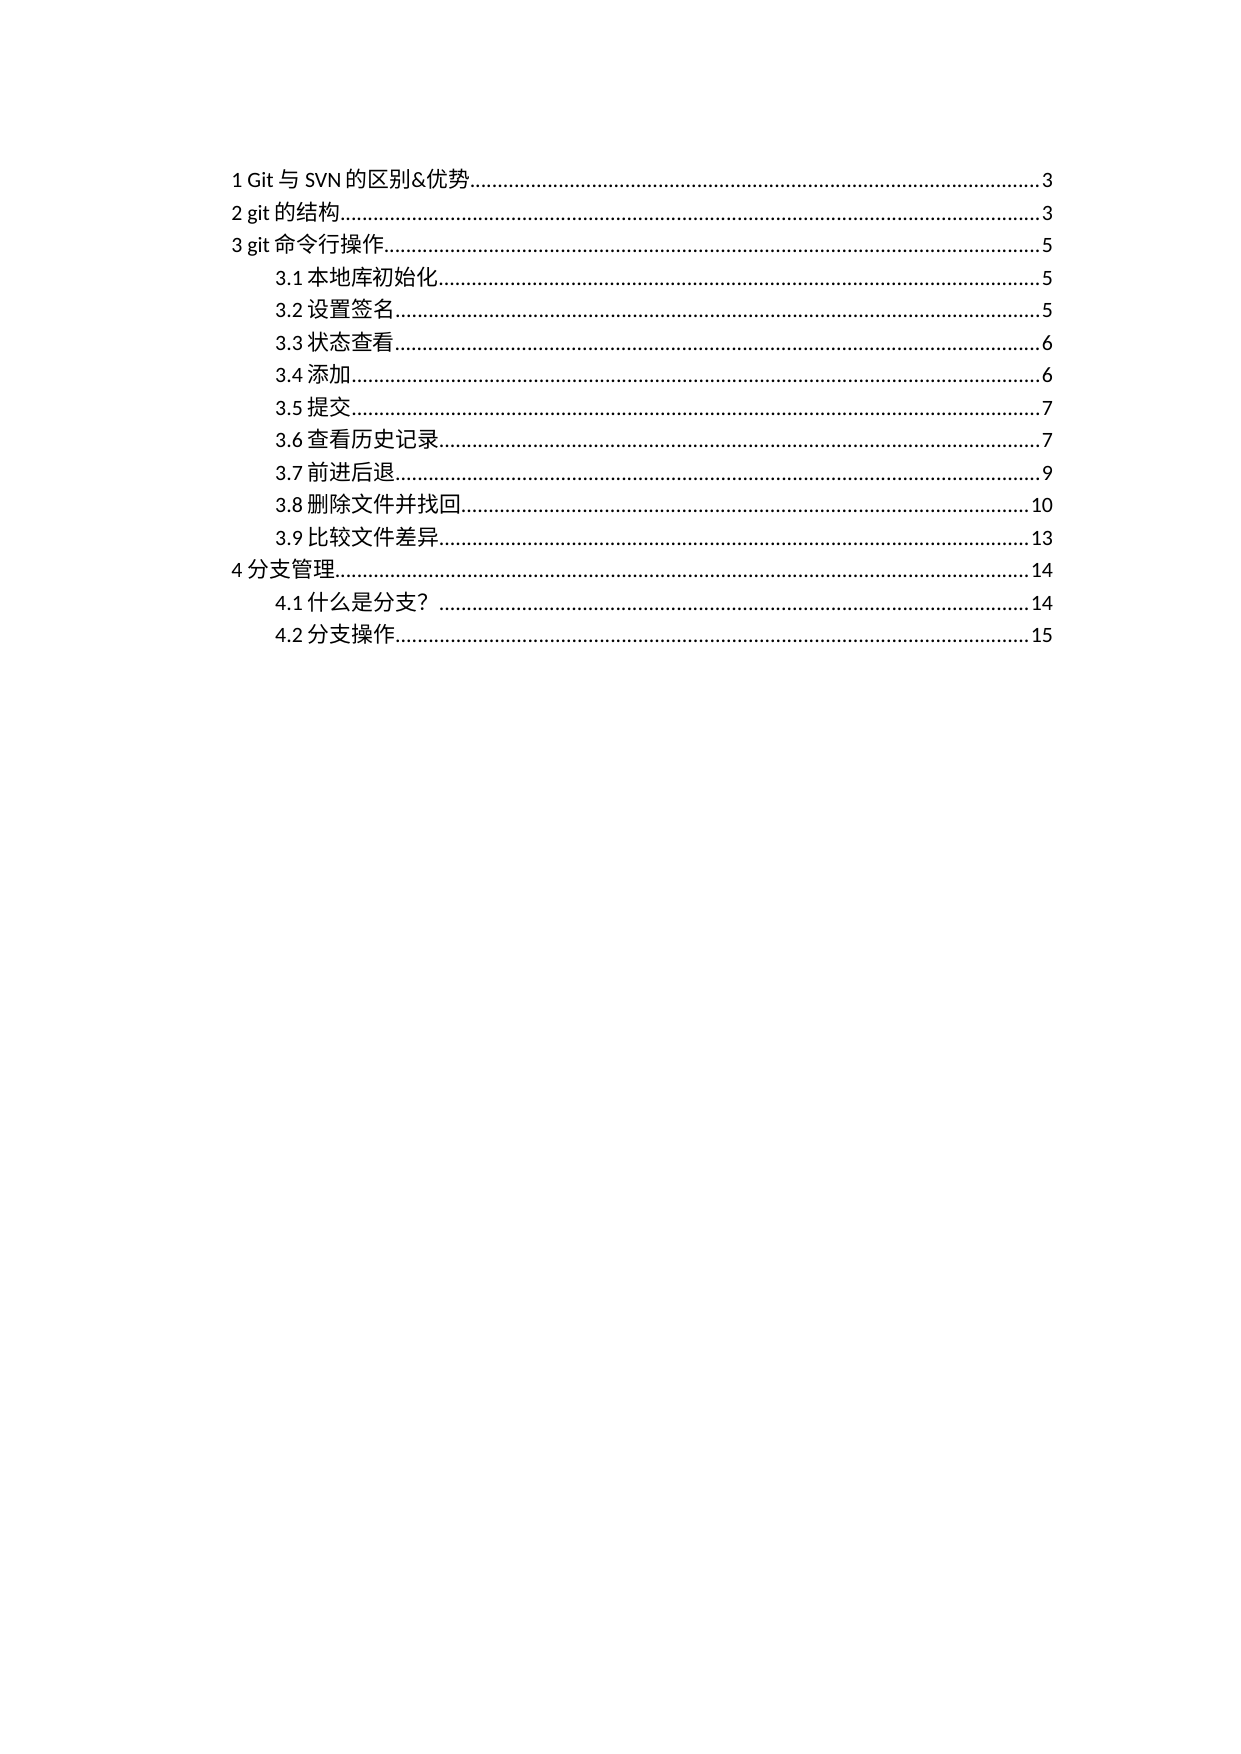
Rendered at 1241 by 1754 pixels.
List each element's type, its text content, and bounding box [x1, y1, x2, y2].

text 4.1 什么是分支？ 14 [275, 584, 1053, 617]
text 1 Git 与SVN的区别&优势 3 [231, 162, 1053, 194]
text 4 分支管理 14 [231, 552, 1053, 584]
text 3.3状态查看 6 [275, 324, 1053, 357]
text 4.2 分支操作 15 [275, 617, 1053, 649]
text 3.5 提交 7 [275, 389, 1053, 422]
text 2 git的结构 3 [231, 194, 1053, 227]
text 3.2 设置签名 5 [275, 292, 1053, 324]
text 3.6 查看历史记录 7 [275, 422, 1053, 454]
text 3.4 添加 6 [275, 357, 1053, 389]
text 3.9 比较文件差异 13 [275, 519, 1053, 552]
text 3.7 前进后退 9 [275, 454, 1053, 487]
text 3.1本地库初始化 5 [275, 259, 1053, 292]
text 3.8 删除文件并找回 10 [275, 487, 1053, 519]
text 3 git命令行操作 5 [231, 227, 1053, 259]
